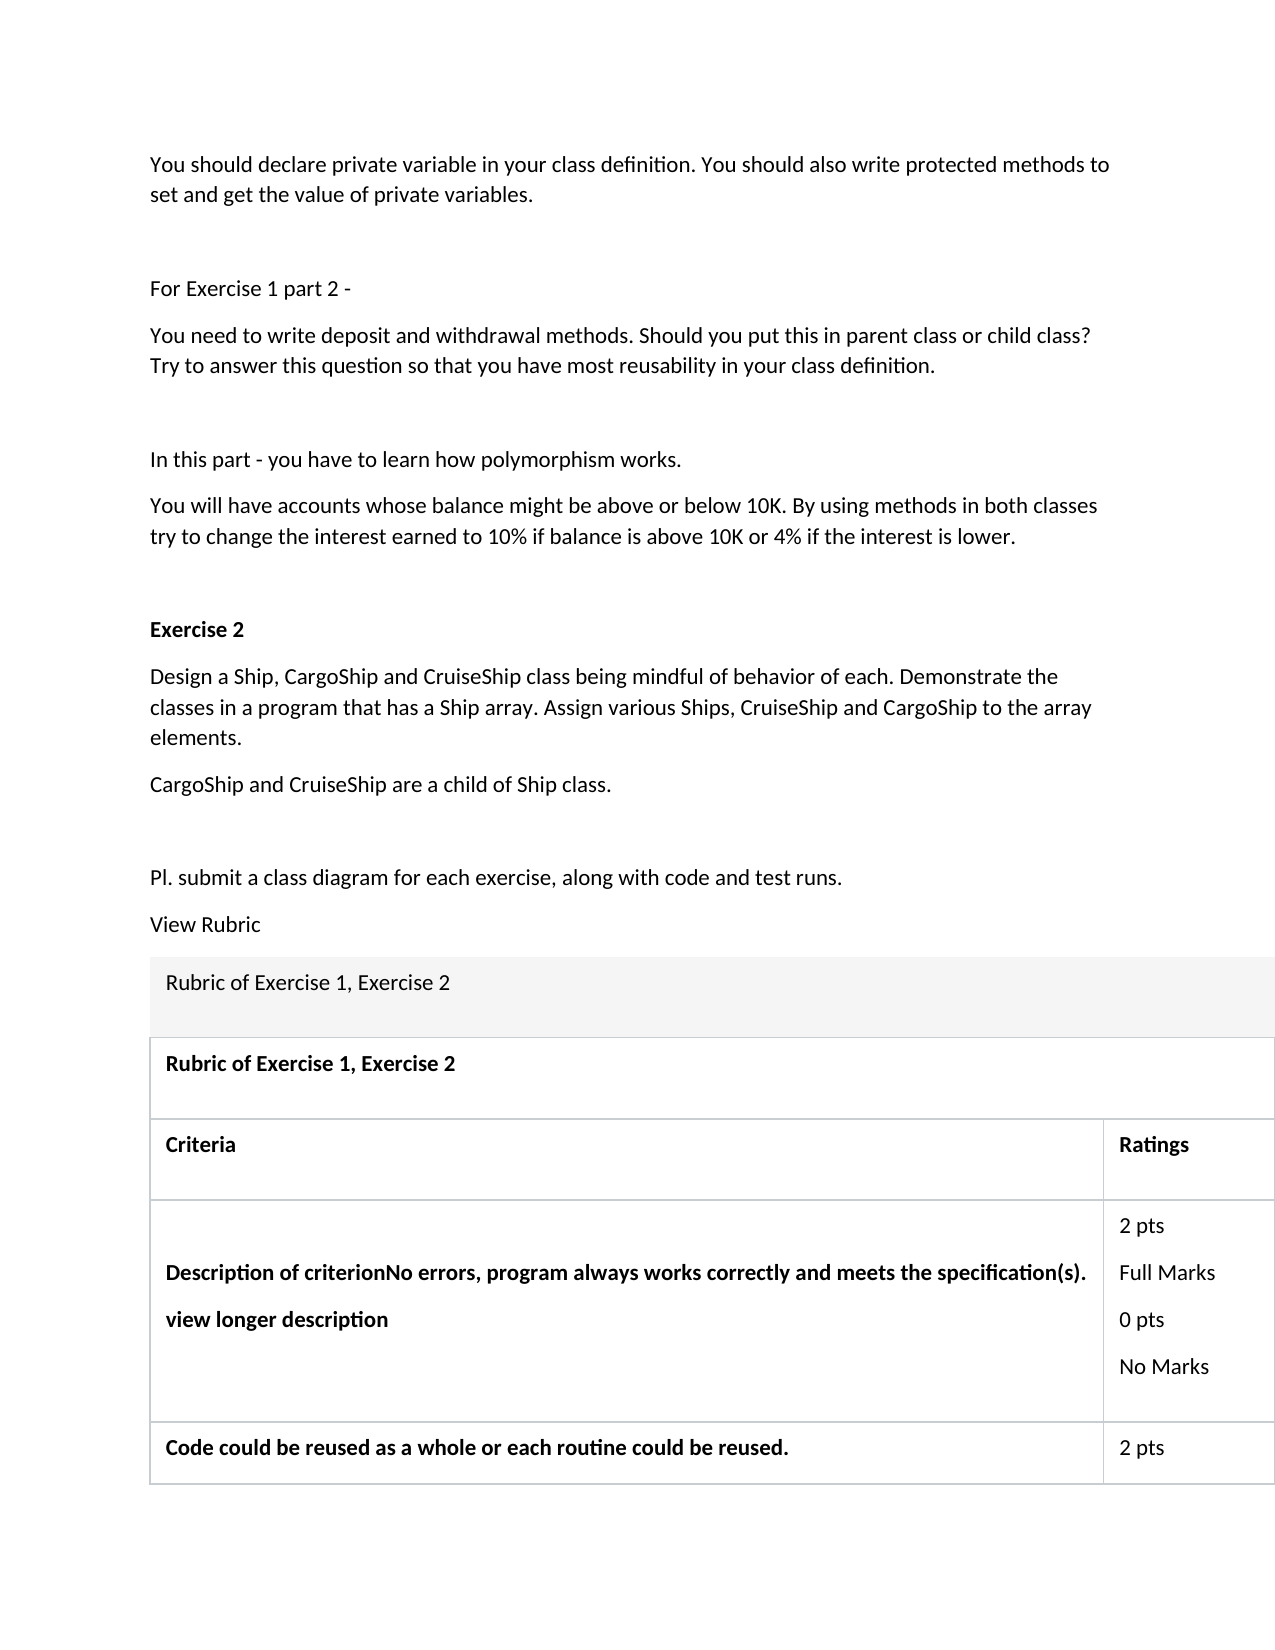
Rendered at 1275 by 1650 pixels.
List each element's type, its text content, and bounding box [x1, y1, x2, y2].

text CargoShip and CruiseShip are a child of Ship class. [150, 770, 1125, 798]
text In this part - you have to learn how polymorphism works. [150, 445, 1125, 473]
table_header Rubric of Exercise 1, Exercise 2 [150, 957, 1275, 1037]
text For Exercise 1 part 2 - [150, 274, 1125, 302]
text You will have accounts whose balance might be above or below 10K. By using methods in both classes try to change the interest earned to 10% if balance is above 10K or 4% if the interest is lower. [150, 492, 1125, 550]
text Exercise 2 [150, 616, 1125, 644]
text Design a Ship, CargoShip and CruiseShip class being mindful of behavior of each. Demonstrate the classes in a program that has a Ship array. Assign various Ships, CruiseShip and CargoShip to the array elements. [150, 662, 1125, 751]
text Pl. submit a class diagram for each exercise, along with code and test runs. [150, 863, 1125, 892]
text View Rubric [150, 910, 1125, 938]
table_cell 2 pts Full Marks 0 pts No Marks [1104, 1423, 1274, 1483]
table_cell Ratings [1104, 1120, 1274, 1199]
text You should declare private variable in your class definition. You should also write protected methods to set and get the value of private variables. [150, 150, 1125, 208]
table_cell Rubric of Exercise 1, Exercise 2 [151, 1038, 1274, 1118]
table_cell Criteria [151, 1120, 1103, 1199]
text You need to write deposit and withdrawal methods. Should you put this in parent class or child class? Try to answer this question so that you have most reusability in your class definition. [150, 321, 1125, 379]
table_cell 2 pts Full Marks 0 pts No Marks [1104, 1201, 1274, 1421]
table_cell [151, 1423, 1103, 1483]
table_cell Description of criterionNo errors, program always works correctly and meets the specification(s). view longer description [151, 1201, 1103, 1421]
